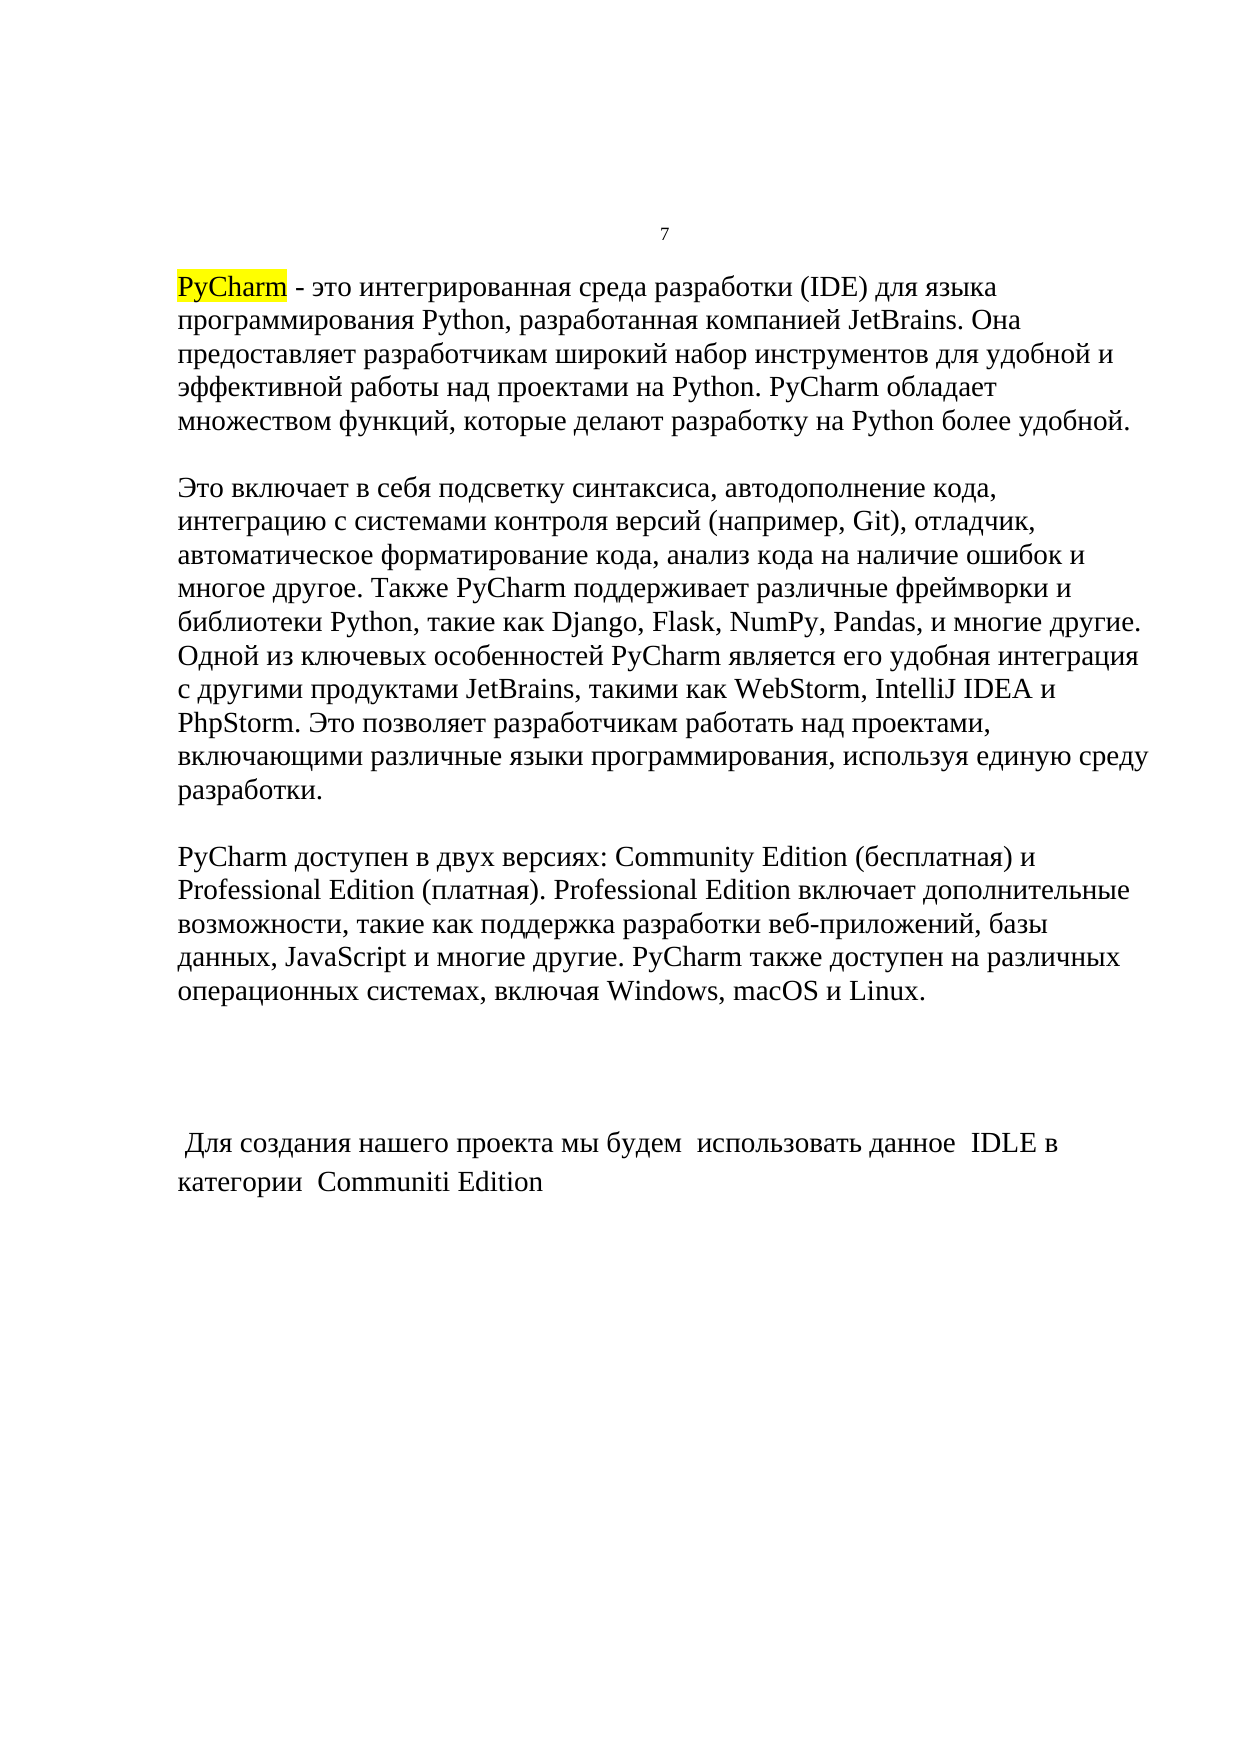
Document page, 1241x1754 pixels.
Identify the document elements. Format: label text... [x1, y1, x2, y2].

text 7 [177, 223, 1152, 245]
text PyCharm доступен в двух версиях: Community Edition (бесплатная) и Professional Edition (платная). Professional Edition включает дополнительные возможности, такие как поддержка разработки веб-приложений, базы данных, JavaScript и многие другие. PyCharm также доступен на различных операционных системах, включая Windows, macOS и Linux. [177, 839, 1152, 1007]
text Это включает в себя подсветку синтаксиса, автодополнение кода, интеграцию с системами контроля версий (например, Git), отладчик, автоматическое форматирование кода, анализ кода на наличие ошибок и многое другое. Также PyCharm поддерживает различные фреймворки и библиотеки Python, такие как Django, Flask, NumPy, Pandas, и многие другие. Одной из ключевых особенностей PyCharm является его удобная интеграция с другими продуктами JetBrains, такими как WebStorm, IntelliJ IDEA и PhpStorm. Это позволяет разработчикам работать над проектами, включающими различные языки программирования, используя единую среду разработки. [177, 470, 1152, 805]
text Для создания нашего проекта мы будем использовать данное IDLE в категории Communiti Edition [177, 1125, 1152, 1197]
text PyCharm - это интегрированная среда разработки (IDE) для языка программирования Python, разработанная компанией JetBrains. Она предоставляет разработчикам широкий набор инструментов для удобной и эффективной работы над проектами на Python. PyCharm обладает множеством функций, которые делают разработку на Python более удобной. [177, 269, 1152, 436]
